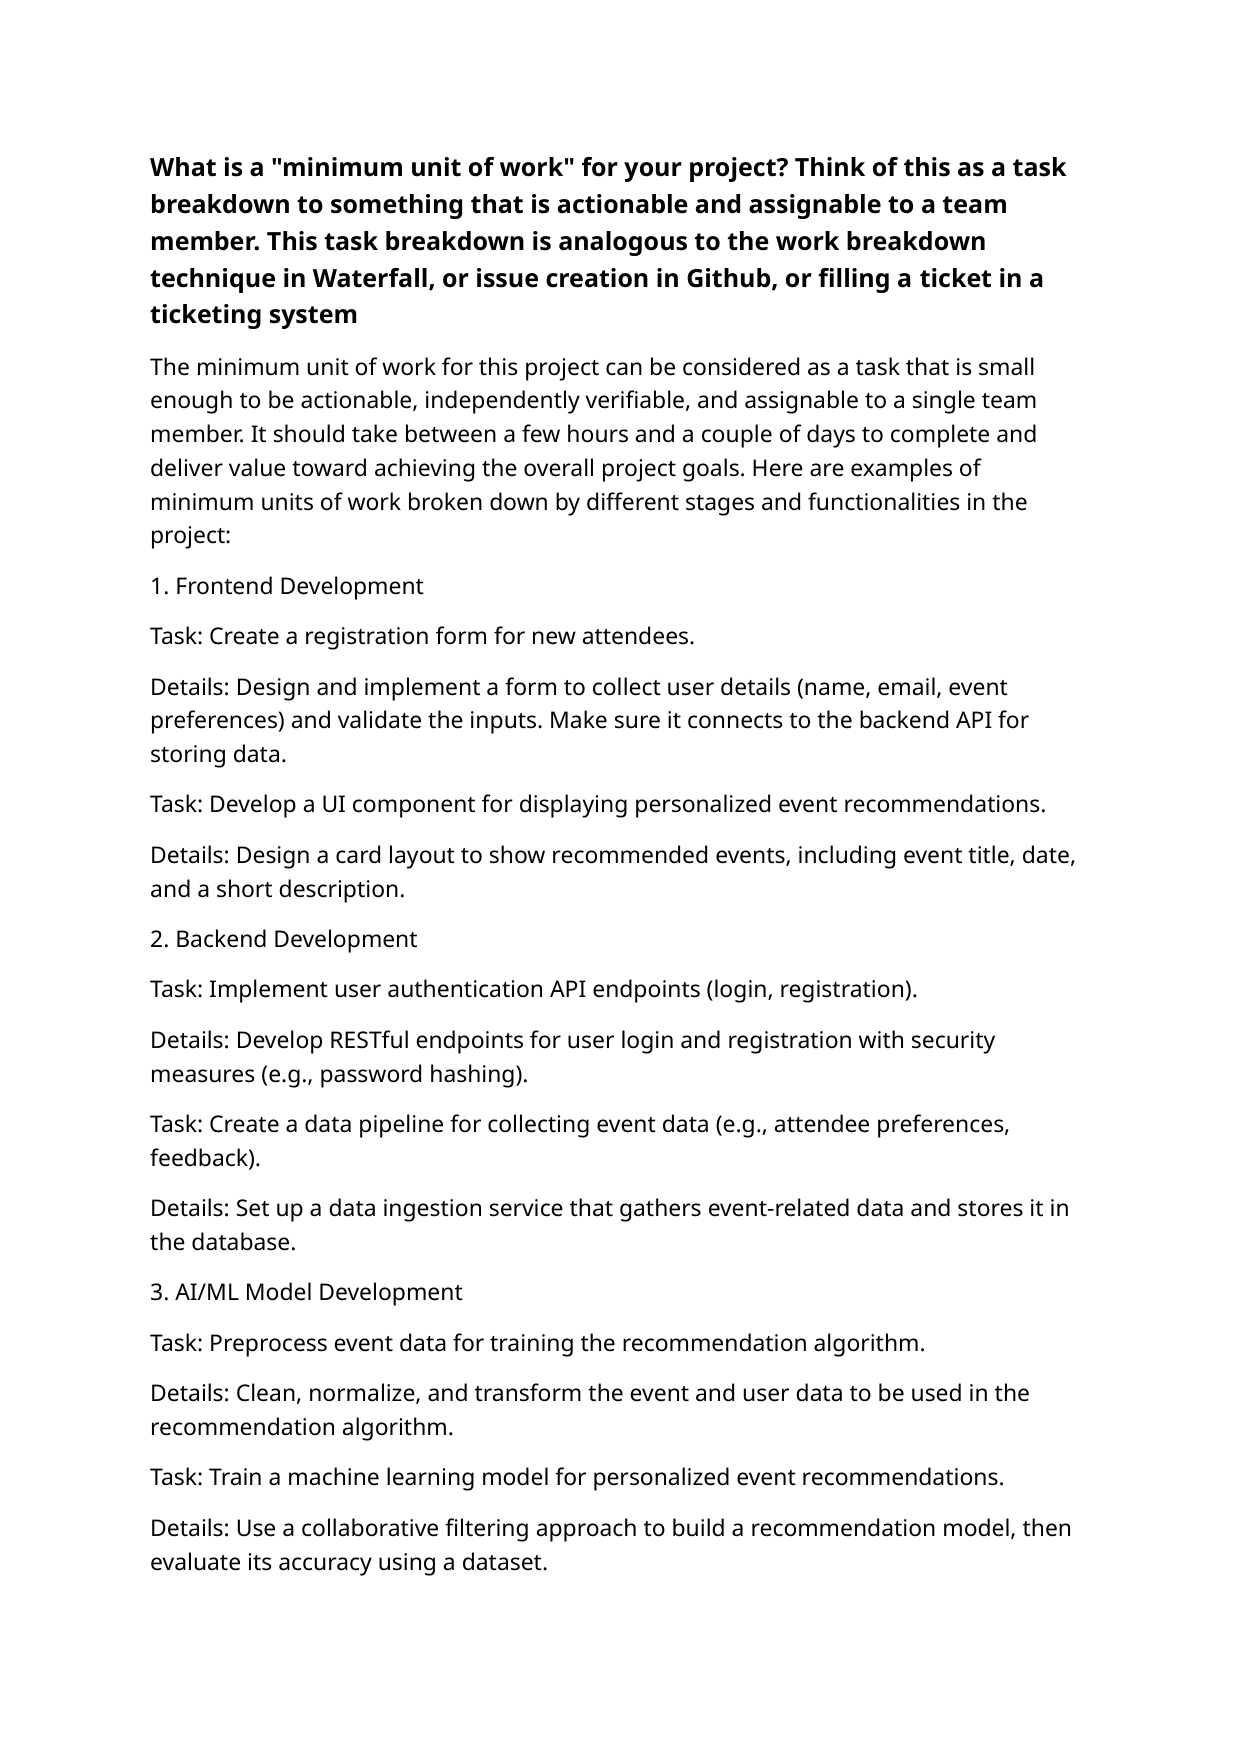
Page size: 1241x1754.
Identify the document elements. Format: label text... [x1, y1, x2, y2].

text Task: Create a registration form for new attendees. [150, 620, 1090, 651]
text Task: Train a machine learning model for personalized event recommendations. [150, 1461, 1090, 1493]
text Details: Develop RESTful endpoints for user login and registration with security measures (e.g., password hashing). [150, 1024, 1090, 1089]
text Details: Use a collaborative filtering approach to build a recommendation model, then evaluate its accuracy using a dataset. [150, 1512, 1090, 1577]
text 1. Frontend Development [150, 570, 1090, 601]
text Task: Create a data pipeline for collecting event data (e.g., attendee preferences, feedback). [150, 1108, 1090, 1173]
text 3. AI/ML Model Development [150, 1276, 1090, 1308]
text The minimum unit of work for this project can be considered as a task that is small enough to be actionable, independently verifiable, and assignable to a single team member. It should take between a few hours and a couple of days to complete and deliver value toward achieving the overall project goals. Here are examples of minimum units of work broken down by different stages and functionalities in the project: [150, 351, 1090, 551]
text Task: Preprocess event data for training the recommendation algorithm. [150, 1327, 1090, 1358]
text What is a "minimum unit of work" for your project? Think of this as a task breakdown to something that is actionable and assignable to a team member. This task breakdown is analogous to the work breakdown technique in Waterfall, or issue creation in Github, or filling a ticket in a ticketing system [150, 150, 1090, 331]
text Task: Develop a UI component for displaying personalized event recommendations. [150, 788, 1090, 820]
text Details: Clean, normalize, and transform the event and user data to be used in the recommendation algorithm. [150, 1377, 1090, 1442]
text Details: Set up a data ingestion service that gathers event-related data and stores it in the database. [150, 1192, 1090, 1257]
text Details: Design and implement a form to collect user details (name, email, event preferences) and validate the inputs. Make sure it connects to the backend API for storing data. [150, 671, 1090, 769]
text Details: Design a card layout to show recommended events, including event title, date, and a short description. [150, 839, 1090, 904]
text 2. Backend Development [150, 923, 1090, 954]
text Task: Implement user authentication API endpoints (login, registration). [150, 973, 1090, 1005]
